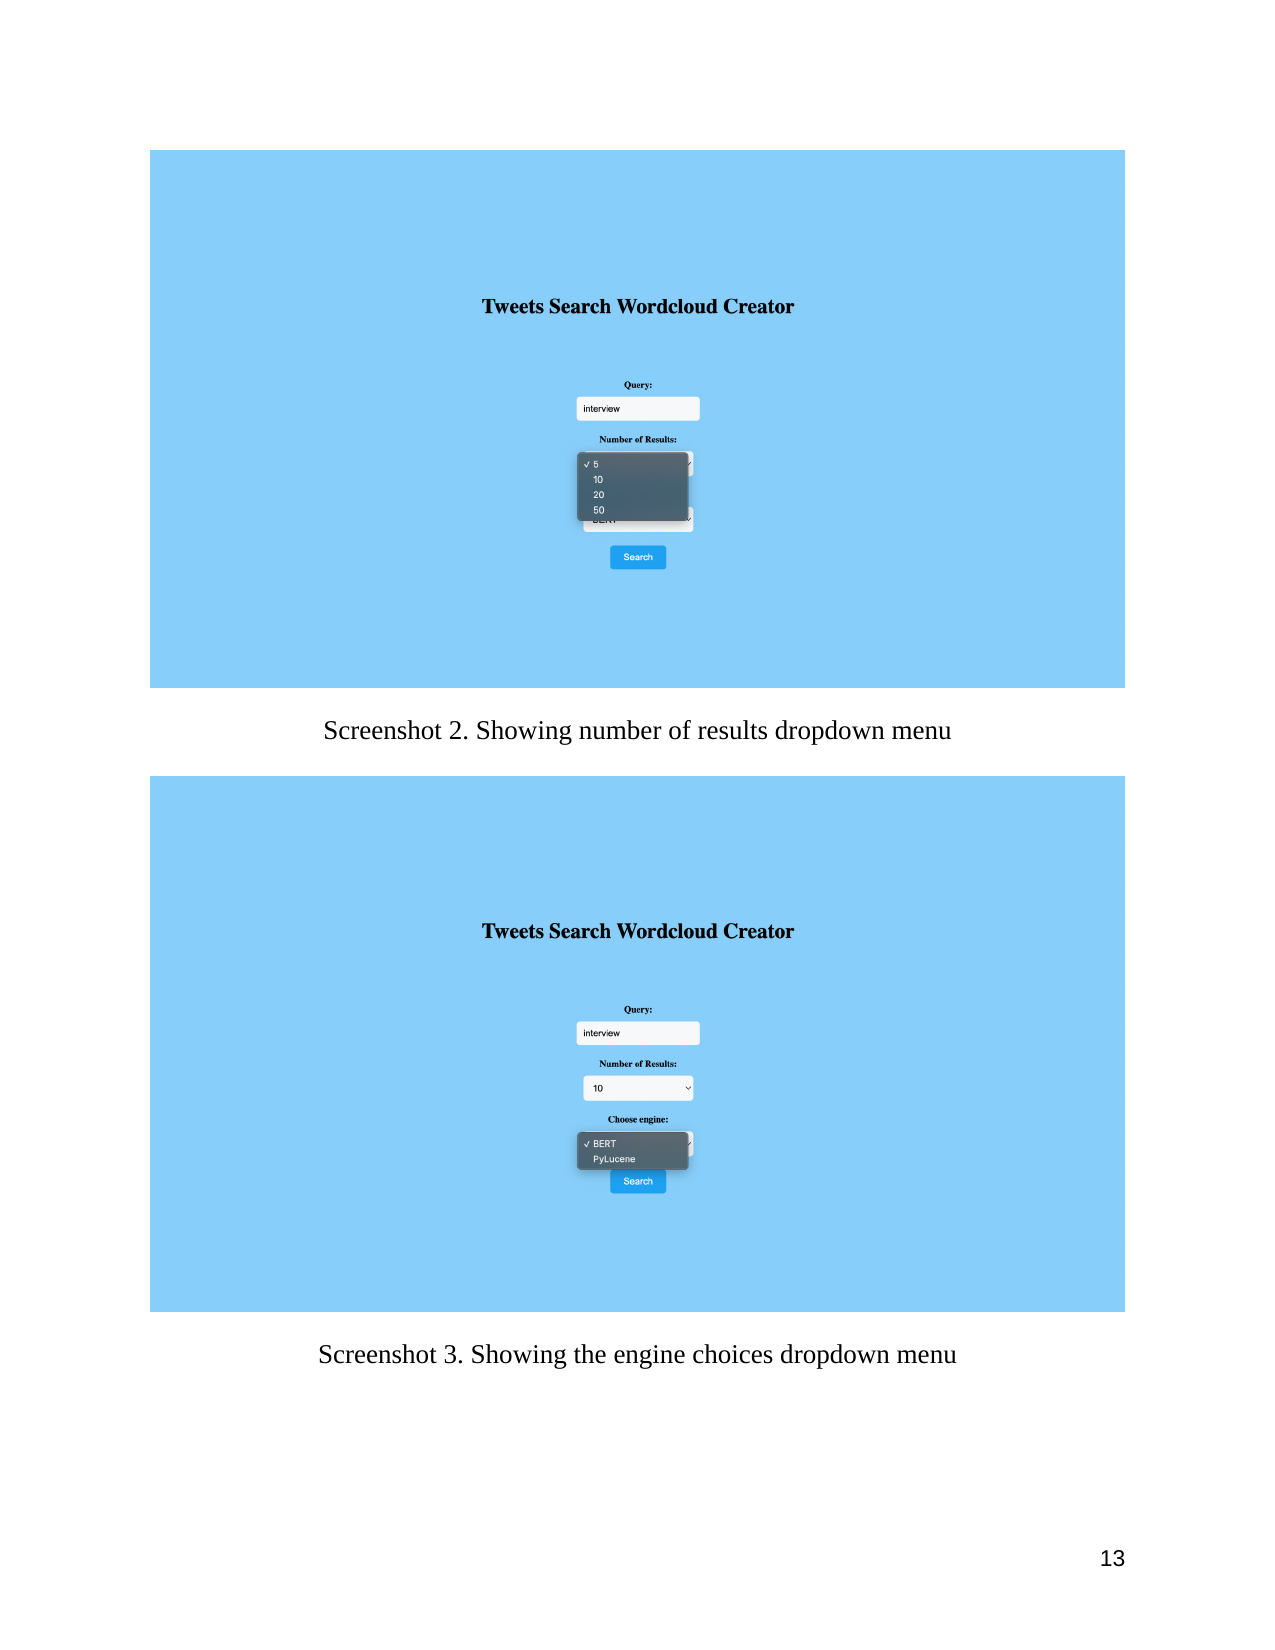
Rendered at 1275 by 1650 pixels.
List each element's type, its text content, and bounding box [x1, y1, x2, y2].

picture [150, 150, 1125, 688]
picture [150, 776, 1125, 1312]
text Screenshot 2. Showing number of results dropdown menu [150, 714, 1125, 745]
text Screenshot 3. Showing the engine choices dropdown menu [150, 1338, 1125, 1369]
